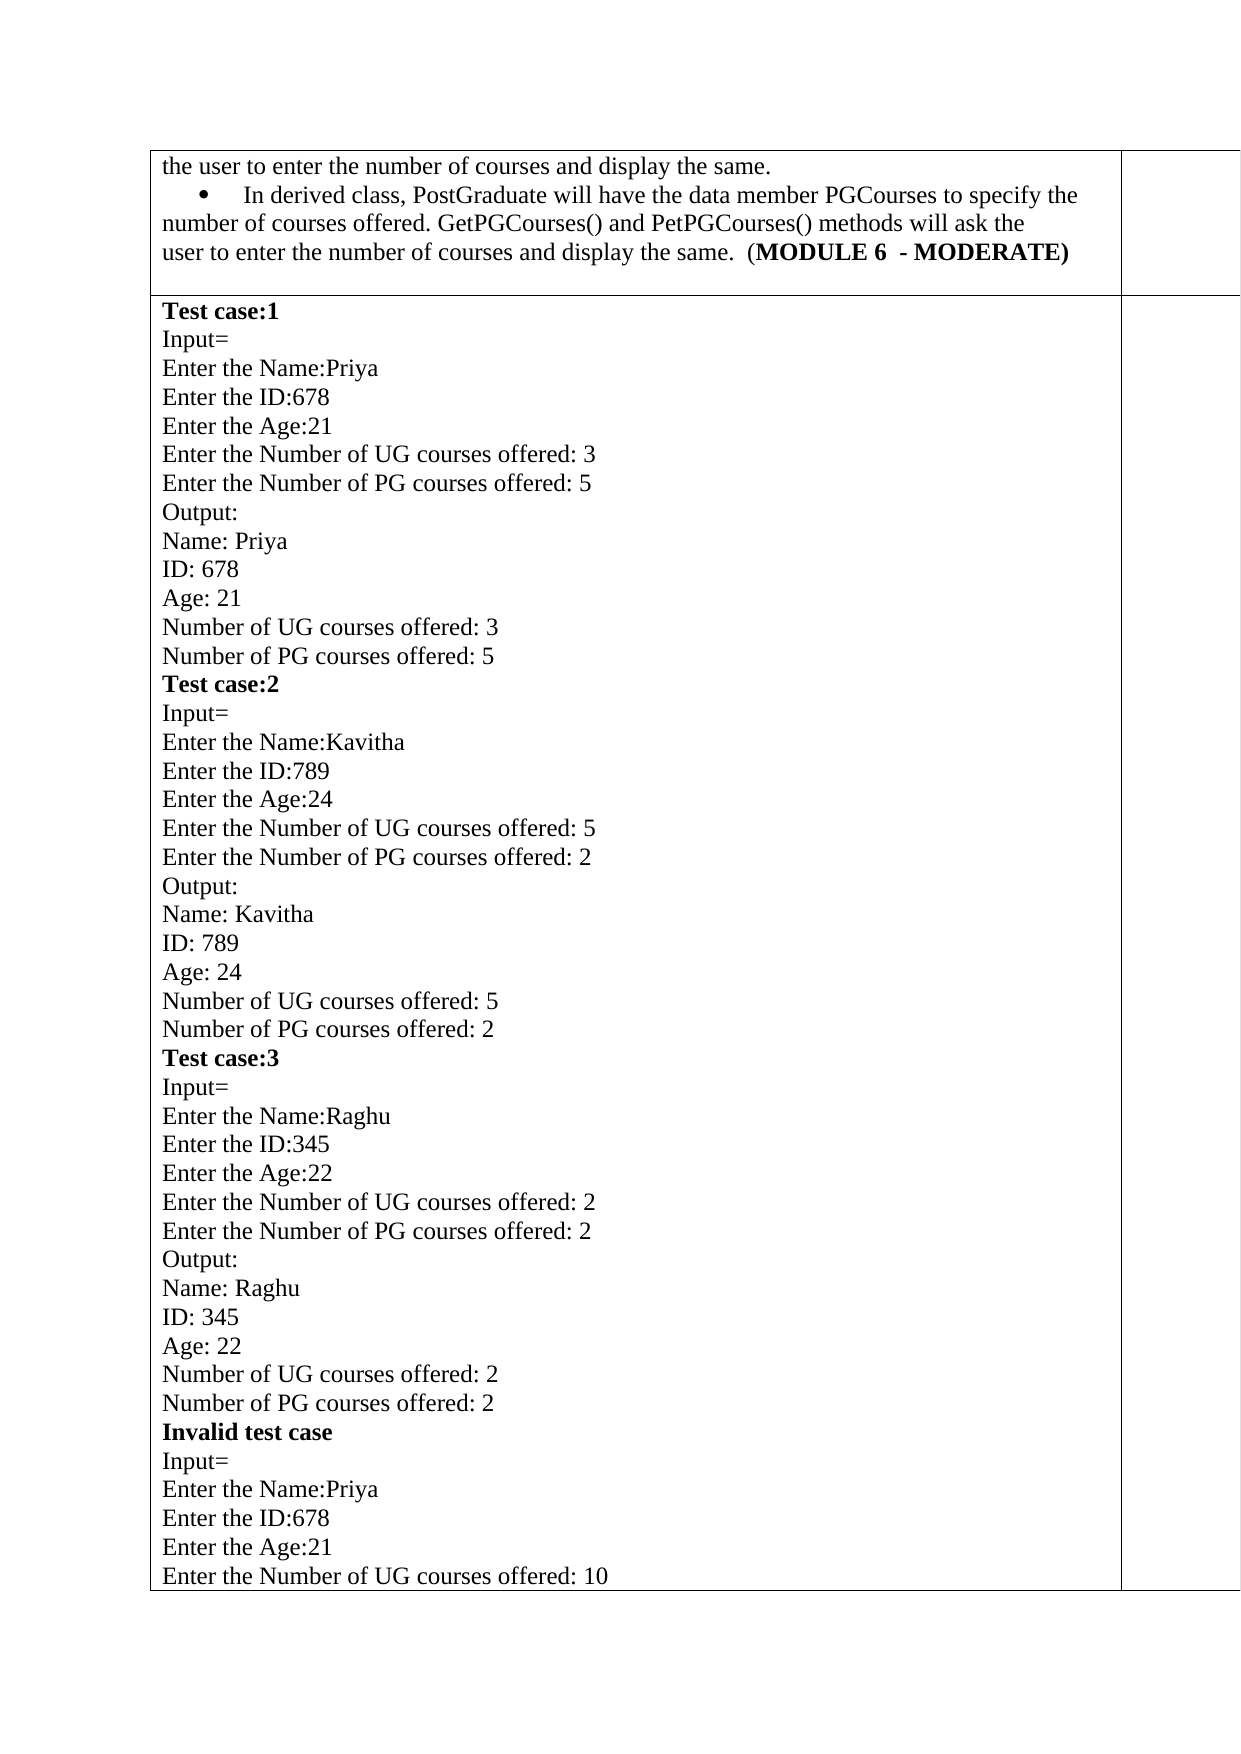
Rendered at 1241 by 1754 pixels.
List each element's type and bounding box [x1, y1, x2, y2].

table_cell [151, 151, 1121, 295]
table_cell [1122, 151, 1240, 295]
table_cell [1122, 296, 1240, 1589]
table_cell [151, 296, 1121, 1589]
